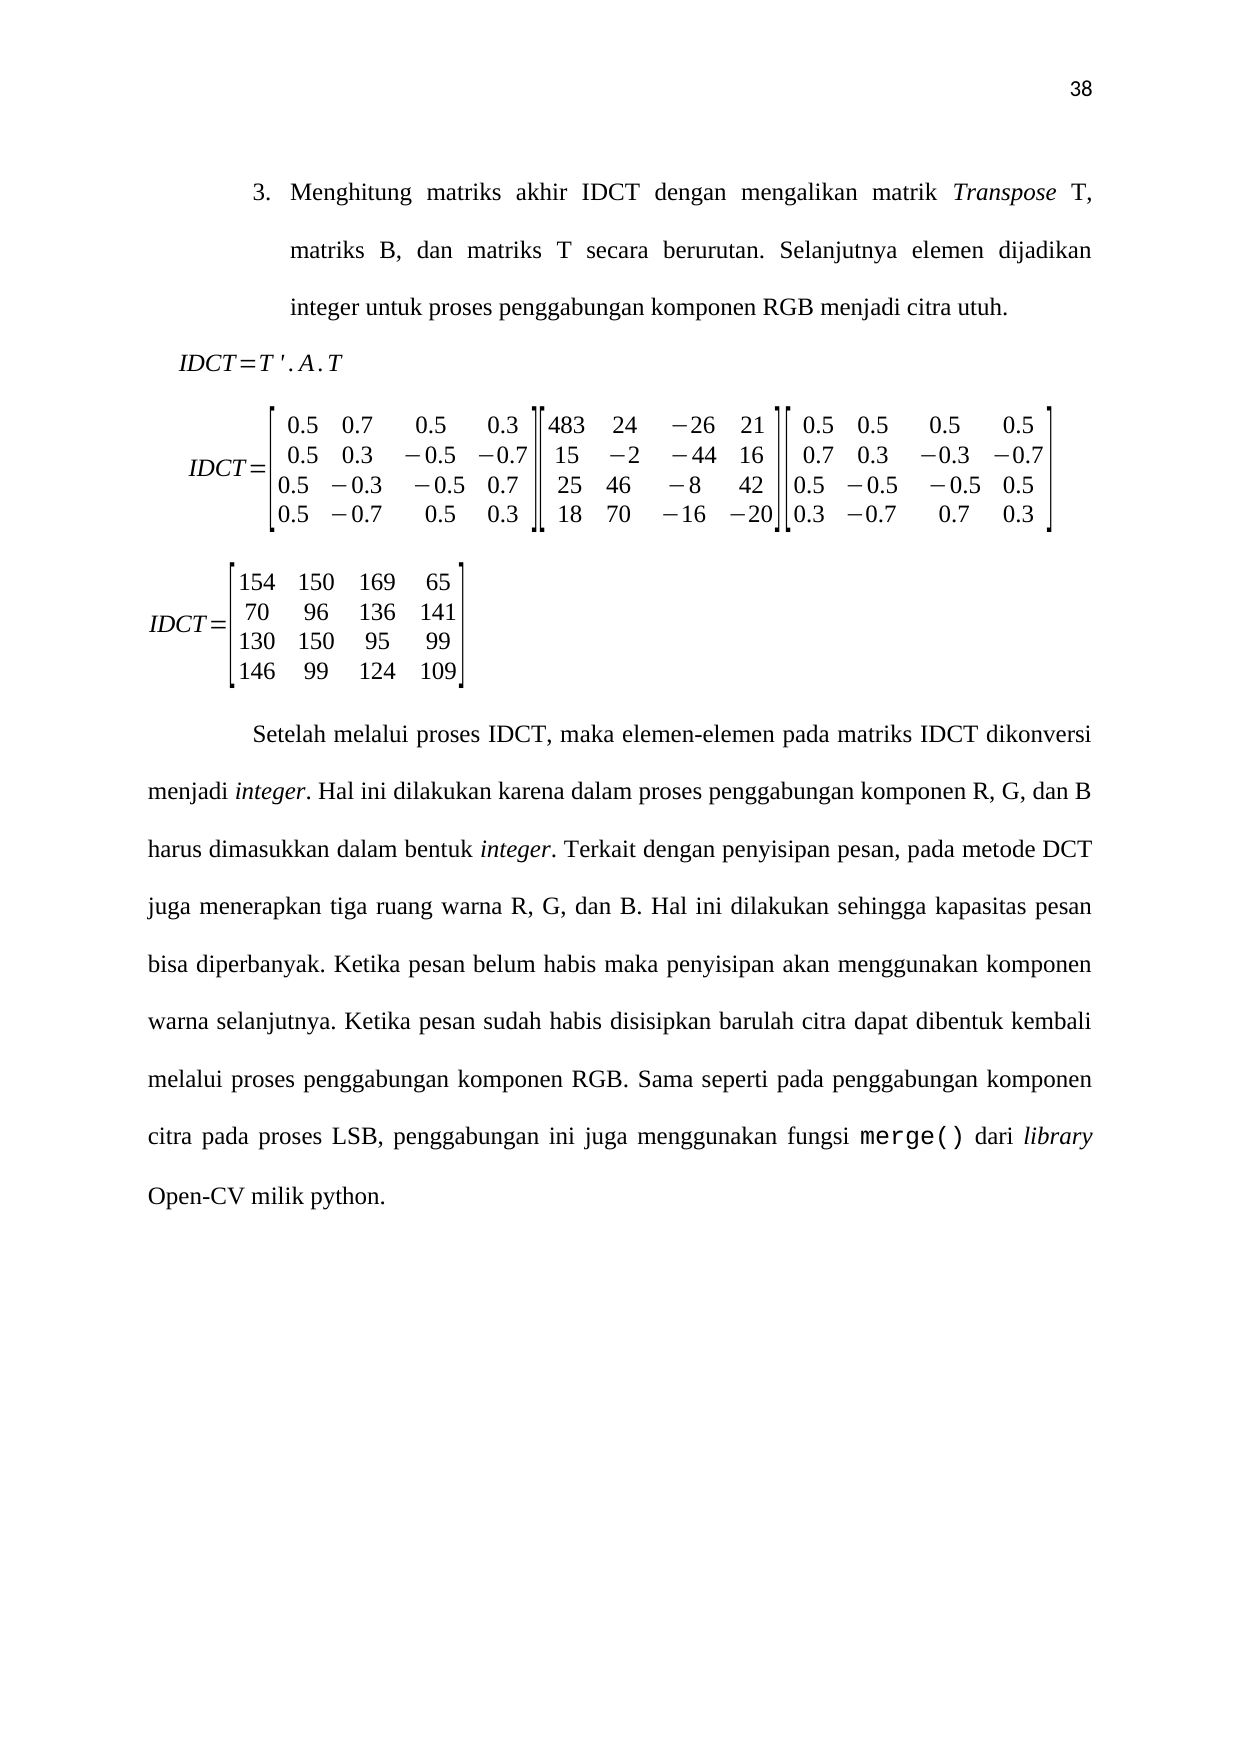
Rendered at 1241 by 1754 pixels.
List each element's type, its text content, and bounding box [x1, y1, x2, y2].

list Setelah melalui proses IDCT, maka elemen-elemen pada matriks IDCT dikonversi menjadi integer. Hal ini dilakukan karena dalam proses penggabungan komponen R, G, dan B harus dimasukkan dalam bentuk integer. Terkait dengan penyisipan pesan, pada metode DCT juga menerapkan tiga ruang warna R, G, dan B. Hal ini dilakukan sehingga kapasitas pesan bisa diperbanyak. Ketika pesan belum habis maka penyisipan akan menggunakan komponen warna selanjutnya. Ketika pesan sudah habis disisipkan barulah citra dapat dibentuk kembali melalui proses penggabungan komponen RGB. Sama seperti pada penggabungan komponen citra pada proses LSB, penggabungan ini juga menggunakan fungsi merge() dari library Open-CV milik python. [148, 719, 1092, 1210]
list Menghitung matriks akhir IDCT dengan mengalikan matrik Transpose T, matriks B, dan matriks T secara berurutan. Selanjutnya elemen dijadikan integer untuk proses penggabungan komponen RGB menjadi citra utuh. [252, 177, 1092, 321]
